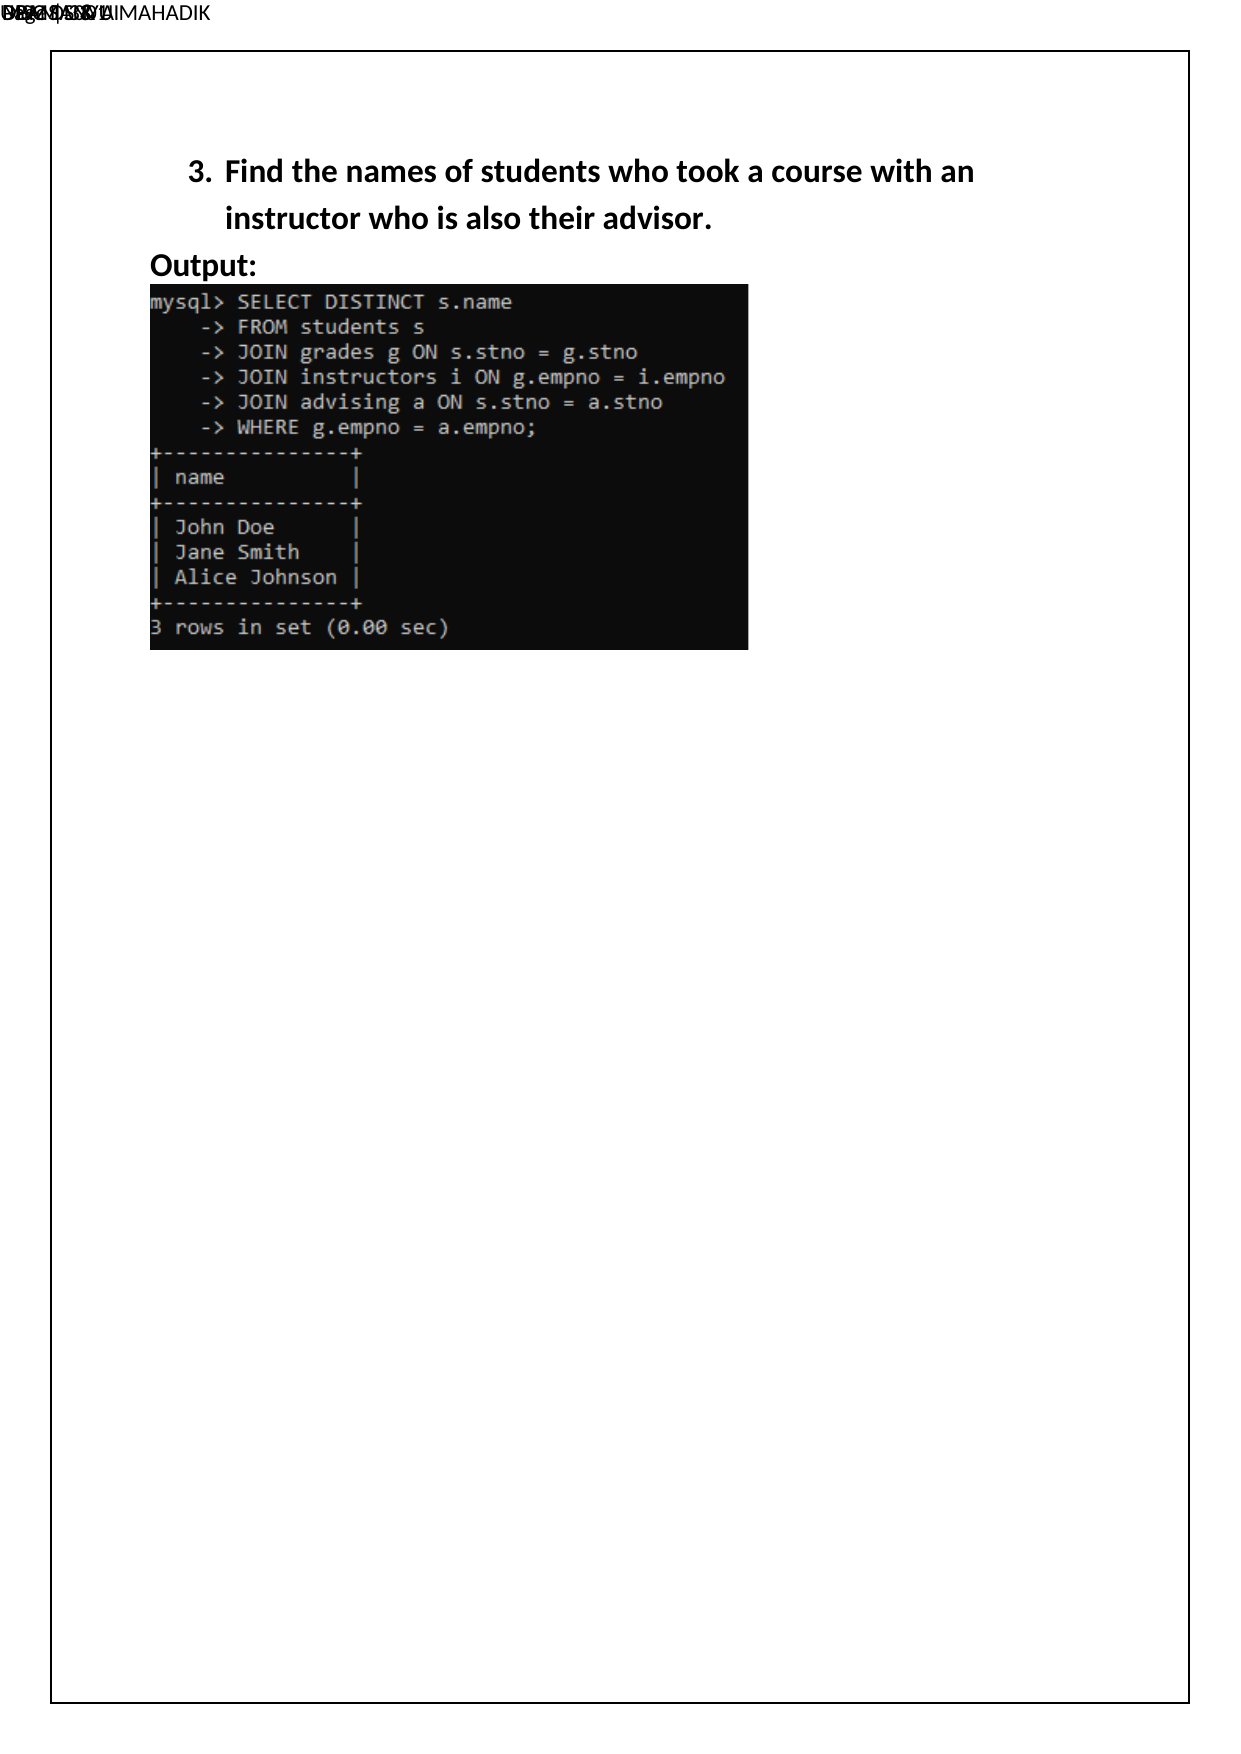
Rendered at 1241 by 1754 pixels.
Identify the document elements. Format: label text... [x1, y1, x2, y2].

list Find the names of students who took a course with an instructor who is also their advisor. [187, 150, 975, 237]
picture [150, 284, 749, 650]
text Output: [150, 243, 1093, 284]
